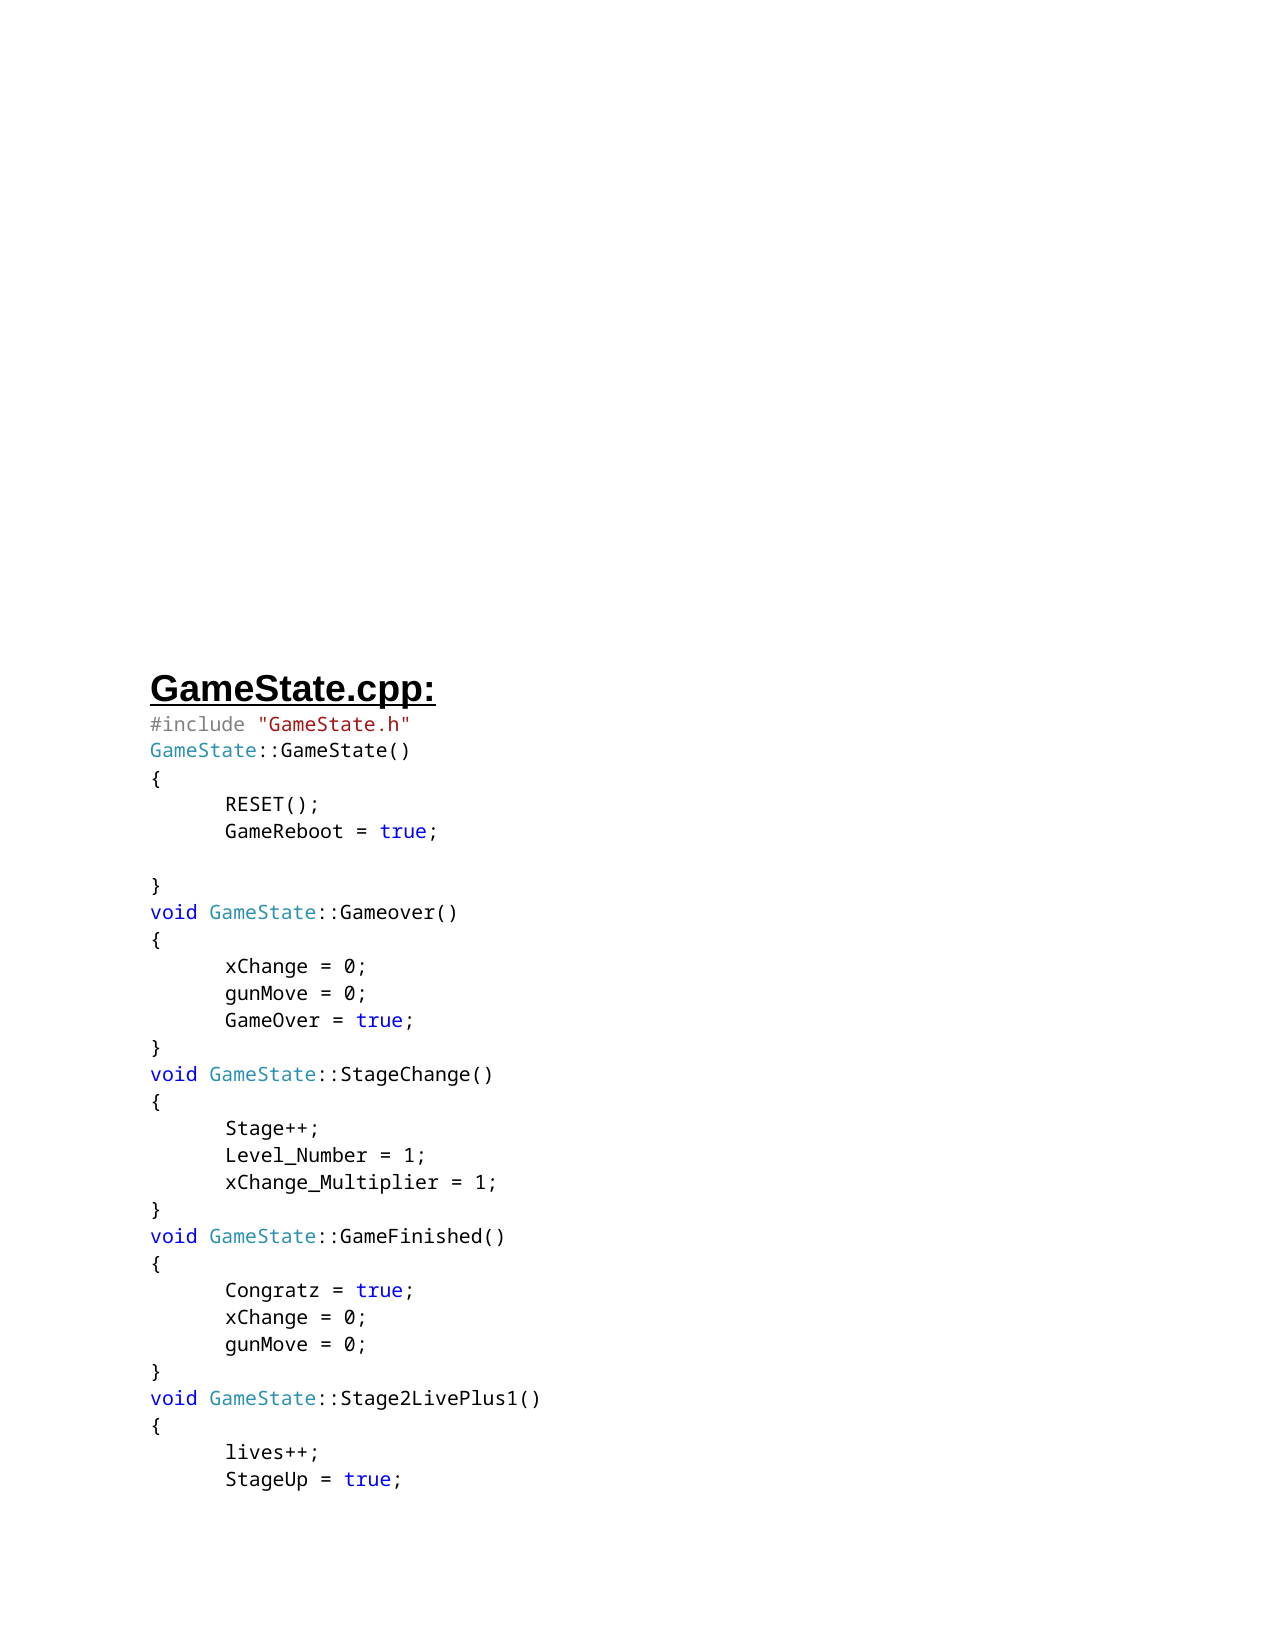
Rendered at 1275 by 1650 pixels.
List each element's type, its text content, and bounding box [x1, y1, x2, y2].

text GameState.cpp: #include "GameState.h" [150, 667, 1125, 737]
text RESET(); [150, 791, 1125, 818]
text Level_Number = 1; [150, 1141, 1125, 1168]
text gunMove = 0; [150, 979, 1125, 1007]
text { [150, 1411, 1125, 1438]
text xChange = 0; [150, 953, 1125, 979]
text xChange_Multiplier = 1; [150, 1168, 1125, 1195]
text void GameState::Stage2LivePlus1() [150, 1384, 1125, 1411]
text GameOver = true; [150, 1007, 1125, 1033]
text } [150, 1195, 1125, 1222]
text GameReboot = true; [150, 818, 1125, 845]
text { [150, 1087, 1125, 1114]
text } [150, 872, 1125, 899]
text gunMove = 0; [150, 1330, 1125, 1357]
text void GameState::GameFinished() [150, 1222, 1125, 1249]
text StageUp = true; [150, 1465, 1125, 1492]
text { [150, 926, 1125, 953]
text lives++; [150, 1438, 1125, 1465]
text { [150, 764, 1125, 791]
text { [150, 1249, 1125, 1276]
text Congratz = true; [150, 1276, 1125, 1303]
text } [150, 1033, 1125, 1061]
text } [150, 1357, 1125, 1384]
text Stage++; [150, 1114, 1125, 1141]
text void GameState::StageChange() [150, 1061, 1125, 1087]
text GameState::GameState() [150, 737, 1125, 764]
text void GameState::Gameover() [150, 899, 1125, 926]
text xChange = 0; [150, 1303, 1125, 1330]
